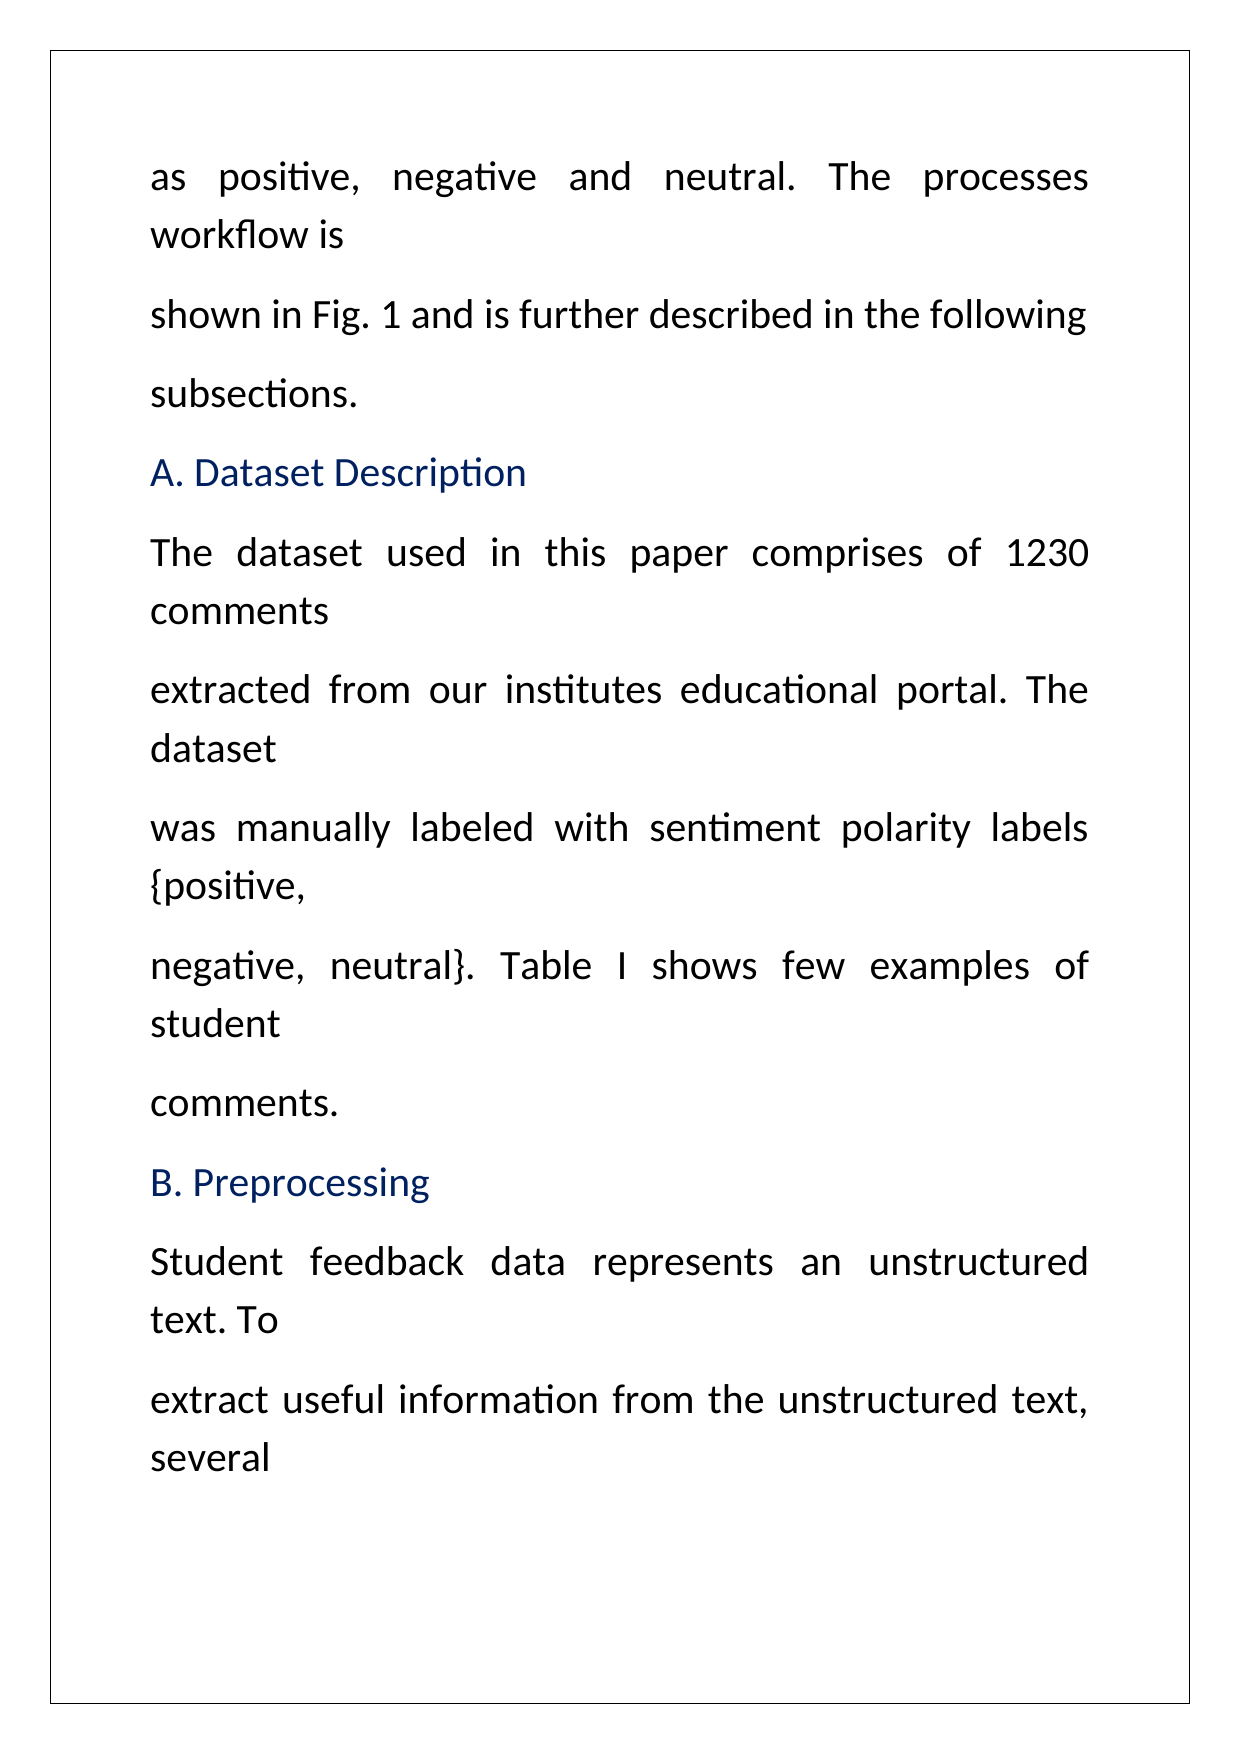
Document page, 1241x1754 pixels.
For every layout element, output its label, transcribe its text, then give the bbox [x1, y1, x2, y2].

text B. Preprocessing [150, 1156, 1090, 1206]
text subsections. [150, 367, 1090, 418]
text Student feedback data represents an unstructured text. To [150, 1235, 1090, 1344]
text A. Dataset Description [150, 446, 1090, 497]
text shown in Fig. 1 and is further described in the following [150, 288, 1090, 338]
text The dataset used in this paper comprises of 1230 comments [150, 526, 1090, 635]
text comments. [150, 1076, 1090, 1127]
text negative, neutral}. Table I shows few examples of student [150, 939, 1090, 1048]
text extracted from our institutes educational portal. The dataset [150, 663, 1090, 772]
text was manually labeled with sentiment polarity labels {positive, [150, 801, 1090, 910]
text extract useful information from the unstructured text, several [150, 1373, 1090, 1482]
text as positive, negative and neutral. The processes workﬂow is [150, 150, 1090, 259]
